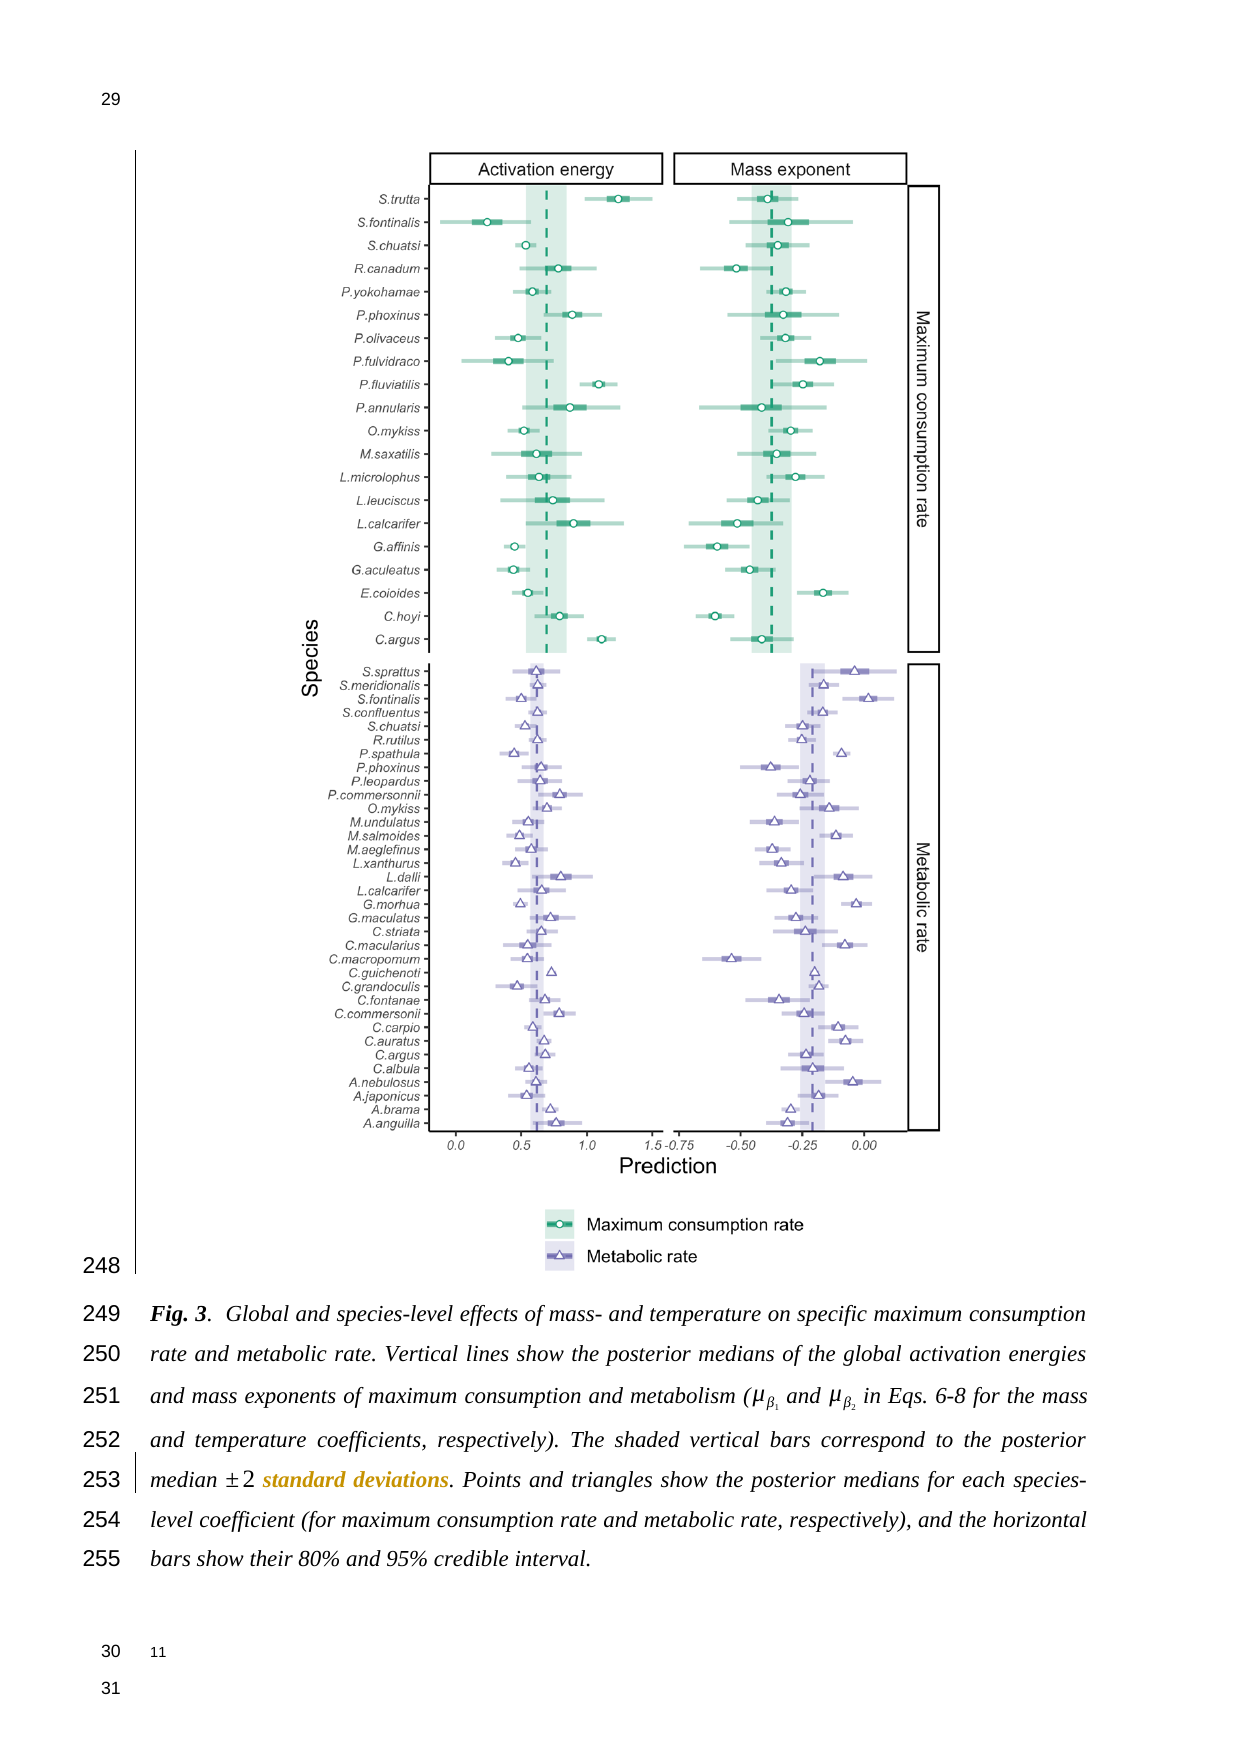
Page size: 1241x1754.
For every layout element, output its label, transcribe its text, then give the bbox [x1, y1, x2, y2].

text Fig. 3. Global and species-level effects of mass- and temperature on specific maximum consumption rate and metabolic rate. Vertical lines show the posterior medians of the global activation energies and mass exponents of maximum consumption and metabolism ( and in Eqs. 6-8 for the mass and temperature coefficients, respectively). The shaded vertical bars correspond to the posterior median standard deviations. Points and triangles show the posterior medians for each species-level coefficient (for maximum consumption rate and metabolic rate, respectively), and the horizontal bars show their 80% and 95% credible interval. [150, 1300, 1090, 1572]
picture [150, 150, 1091, 1274]
